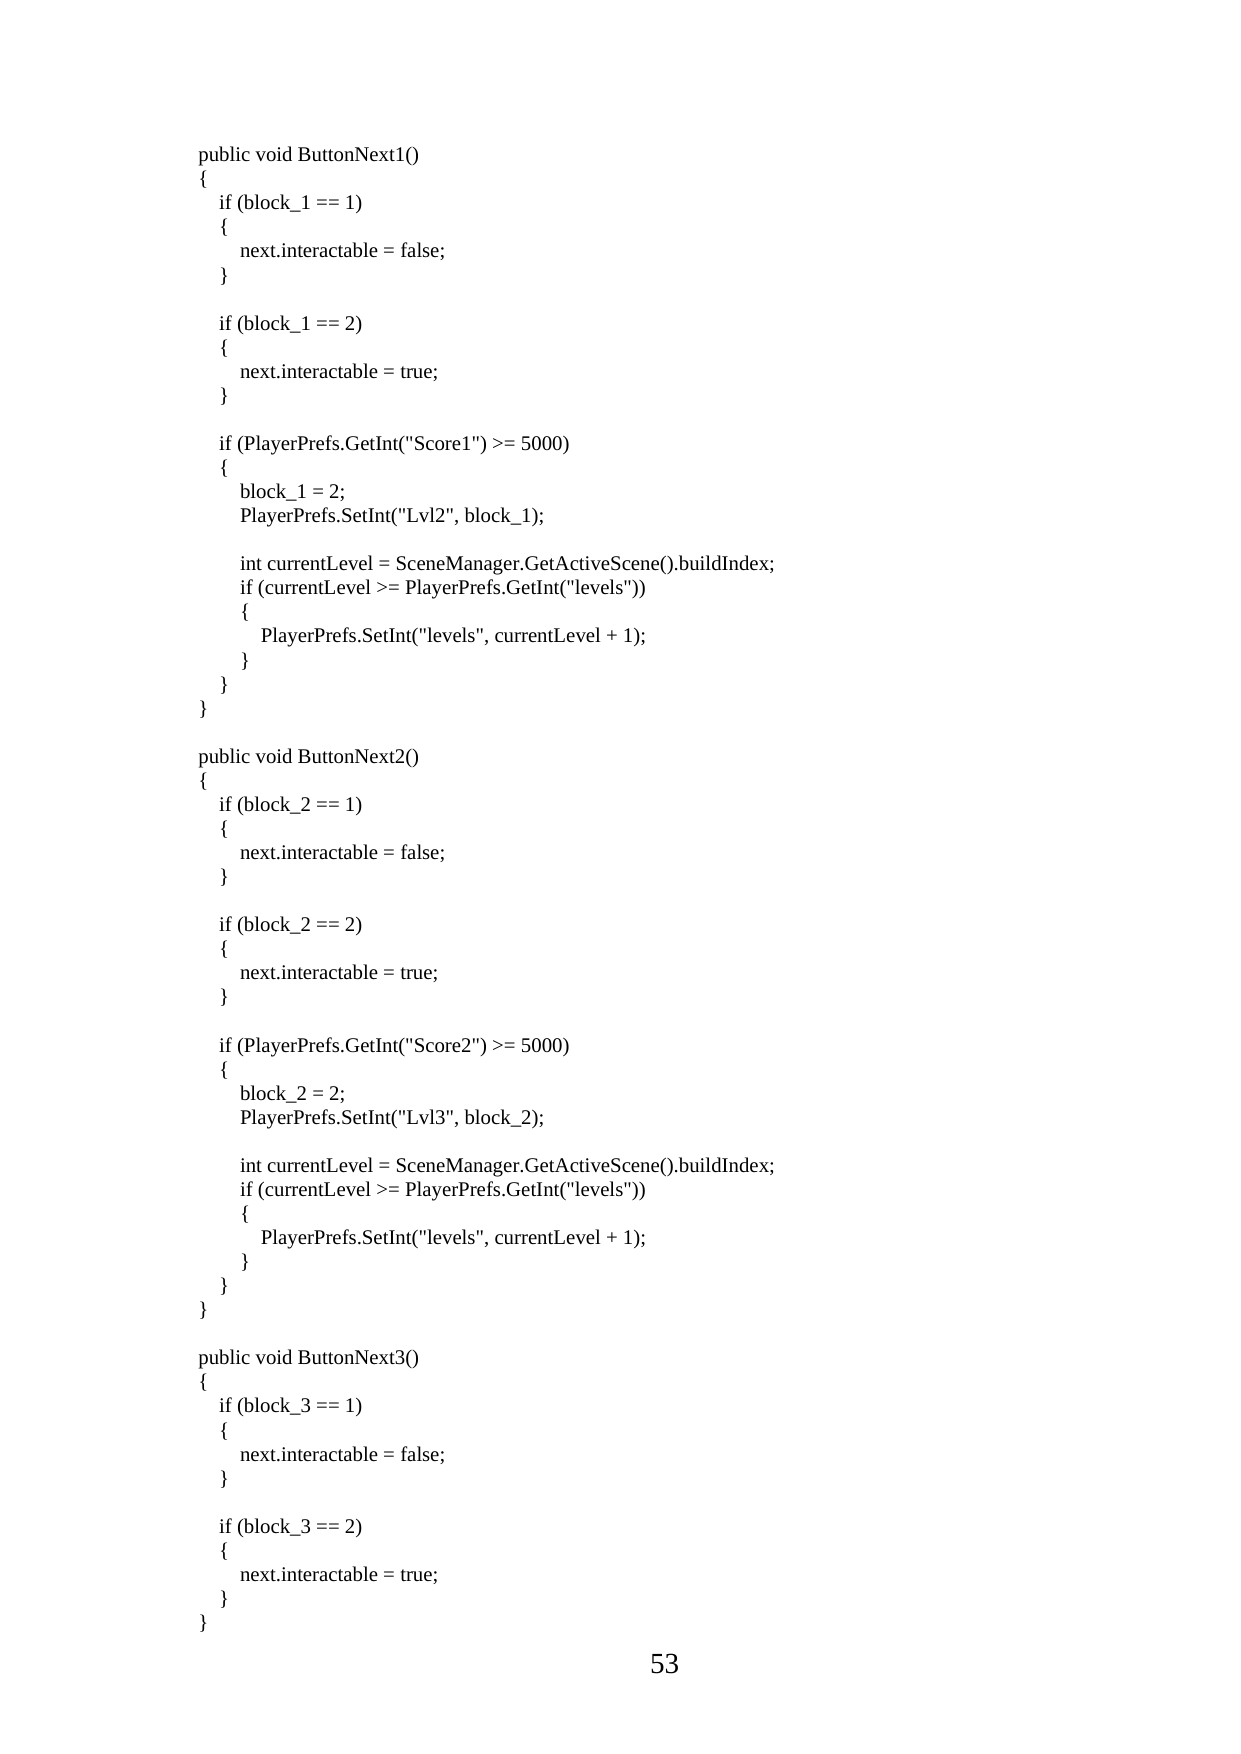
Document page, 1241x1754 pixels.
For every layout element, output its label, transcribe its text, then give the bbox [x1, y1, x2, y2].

text block_2 = 2; [177, 1081, 1152, 1105]
text next.interactable = true; [177, 359, 1152, 383]
text { [177, 1057, 1152, 1081]
text if (block_3 == 1) [177, 1393, 1152, 1417]
text if (block_1 == 2) [177, 311, 1152, 335]
text { [177, 816, 1152, 840]
text } [177, 383, 1152, 407]
text { [177, 455, 1152, 479]
text } [177, 262, 1152, 287]
text { [177, 768, 1152, 792]
text PlayerPrefs.SetInt("levels", currentLevel + 1); [177, 623, 1152, 647]
text { [177, 1417, 1152, 1442]
text { [177, 1369, 1152, 1393]
text } [177, 1610, 1152, 1634]
text if (block_1 == 1) [177, 190, 1152, 214]
text public void ButtonNext2() [177, 744, 1152, 768]
text next.interactable = false; [177, 238, 1152, 262]
text } [177, 672, 1152, 696]
text public void ButtonNext1() [177, 142, 1152, 166]
text { [177, 1538, 1152, 1562]
text block_1 = 2; [177, 479, 1152, 503]
text int currentLevel = SceneManager.GetActiveScene().buildIndex; [177, 1153, 1152, 1177]
text { [177, 1201, 1152, 1225]
text { [177, 599, 1152, 623]
text next.interactable = true; [177, 960, 1152, 984]
text if (block_3 == 2) [177, 1514, 1152, 1538]
text public void ButtonNext3() [177, 1345, 1152, 1369]
text PlayerPrefs.SetInt("Lvl3", block_2); [177, 1105, 1152, 1129]
text { [177, 166, 1152, 190]
text PlayerPrefs.SetInt("Lvl2", block_1); [177, 503, 1152, 527]
text } [177, 864, 1152, 888]
text } [177, 984, 1152, 1008]
text if (currentLevel >= PlayerPrefs.GetInt("levels")) [177, 575, 1152, 599]
text } [177, 647, 1152, 672]
text next.interactable = false; [177, 840, 1152, 864]
text } [177, 1297, 1152, 1321]
text if (PlayerPrefs.GetInt("Score2") >= 5000) [177, 1032, 1152, 1057]
text } [177, 1273, 1152, 1297]
text { [177, 936, 1152, 960]
text if (block_2 == 2) [177, 912, 1152, 936]
text } [177, 1586, 1152, 1610]
text { [177, 214, 1152, 238]
text next.interactable = false; [177, 1442, 1152, 1466]
text { [177, 335, 1152, 359]
text if (currentLevel >= PlayerPrefs.GetInt("levels")) [177, 1177, 1152, 1201]
text next.interactable = true; [177, 1562, 1152, 1586]
text } [177, 1249, 1152, 1273]
text if (block_2 == 1) [177, 792, 1152, 816]
text int currentLevel = SceneManager.GetActiveScene().buildIndex; [177, 551, 1152, 575]
text } [177, 696, 1152, 720]
text } [177, 1466, 1152, 1490]
text PlayerPrefs.SetInt("levels", currentLevel + 1); [177, 1225, 1152, 1249]
text if (PlayerPrefs.GetInt("Score1") >= 5000) [177, 431, 1152, 455]
